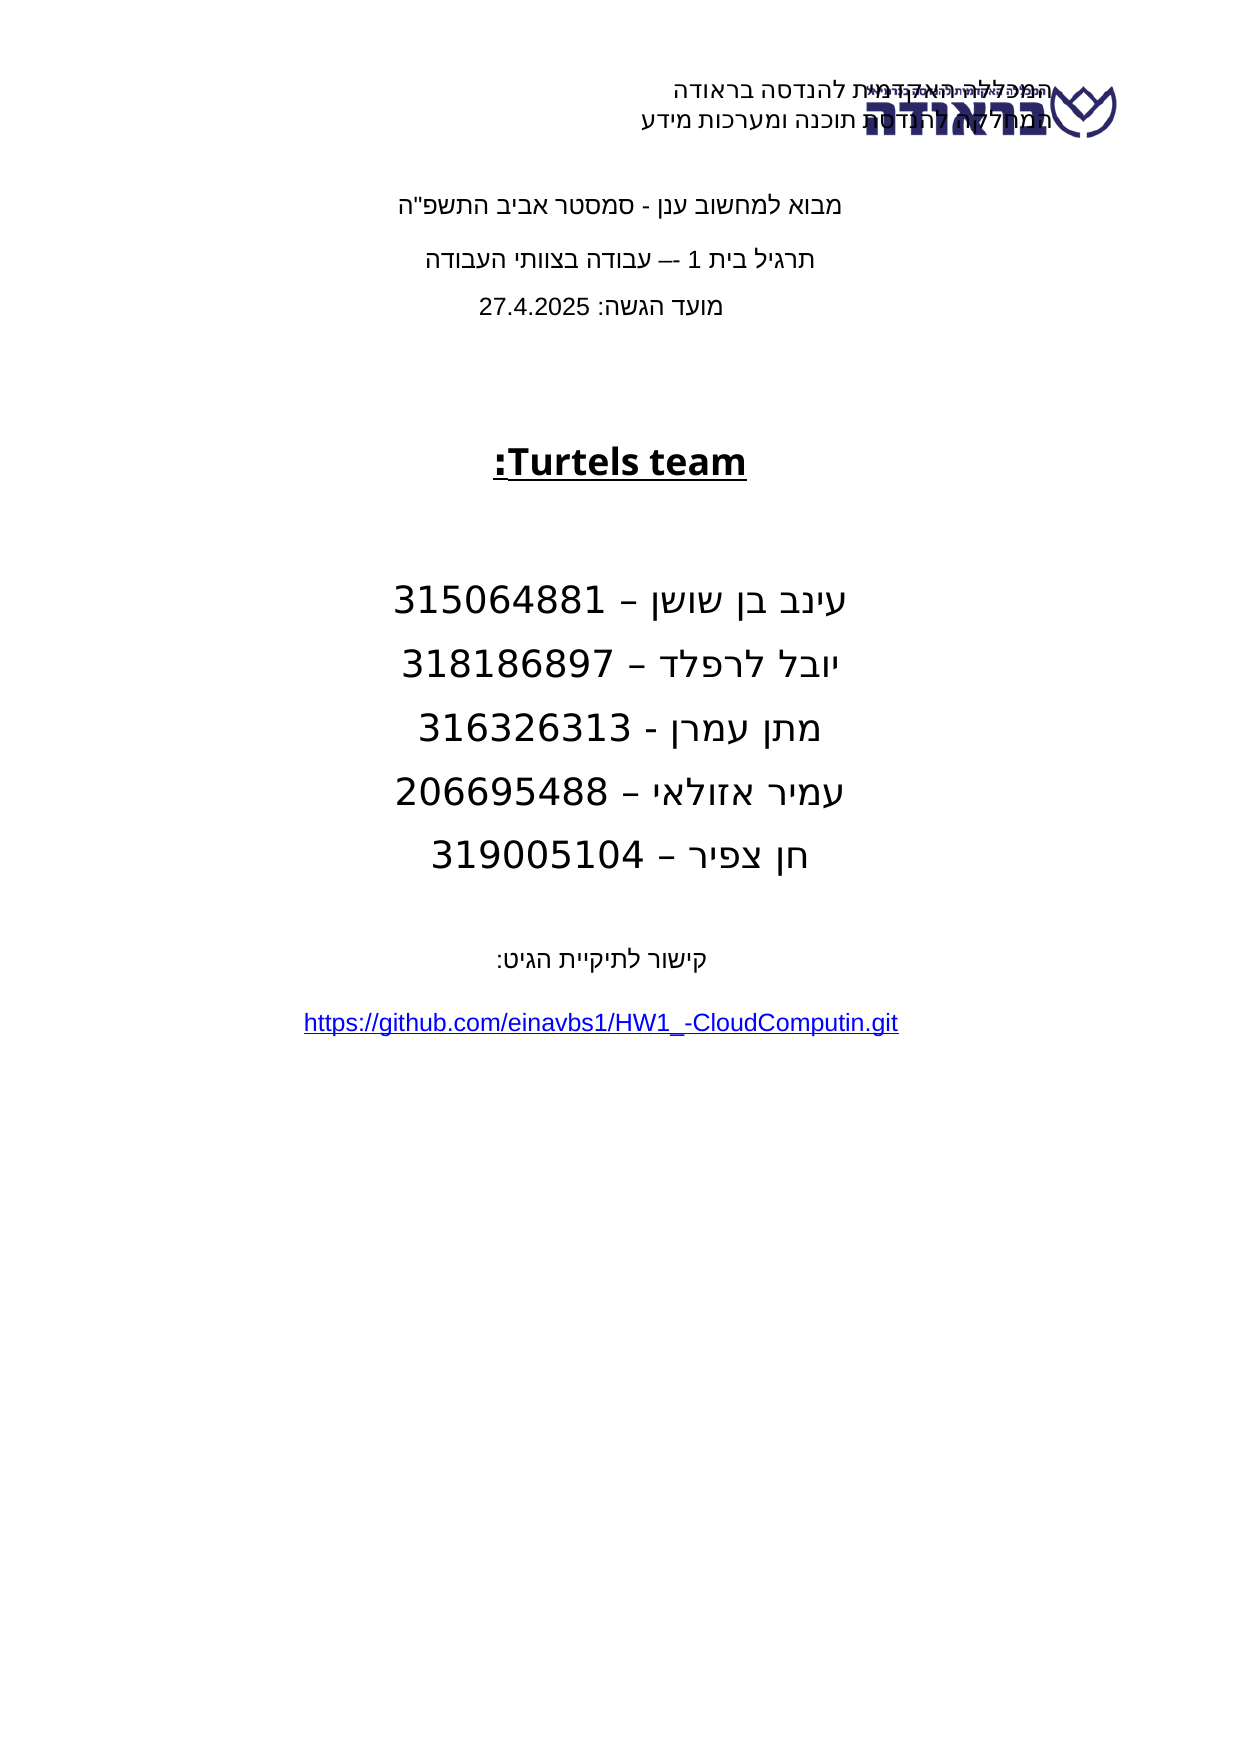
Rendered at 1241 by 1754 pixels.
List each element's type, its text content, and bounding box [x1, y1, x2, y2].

text חן צפיר – 319005104 [187, 834, 1053, 878]
text מועד הגשה: 27.4.2025 [187, 292, 1015, 321]
text קישור לתיקיית הגיט: https://github.com/einavbs1/HW1_-CloudComputin.git [187, 946, 1015, 1036]
text תרגיל בית 1 -– עבודה בצוותי העבודה [187, 245, 1053, 273]
text עמיר אזולאי – 206695488 [187, 770, 1053, 814]
text מבוא למחשוב ענן - סמסטר אביב התשפ"ה [187, 191, 1053, 219]
text מתן עמרן - 316326313 [187, 707, 1053, 750]
picture [858, 79, 1123, 143]
text Turtels team: [187, 436, 1053, 487]
text יובל לרפלד – 318186897 [187, 643, 1053, 686]
text עינב בן שושן – 315064881 [187, 579, 1053, 623]
